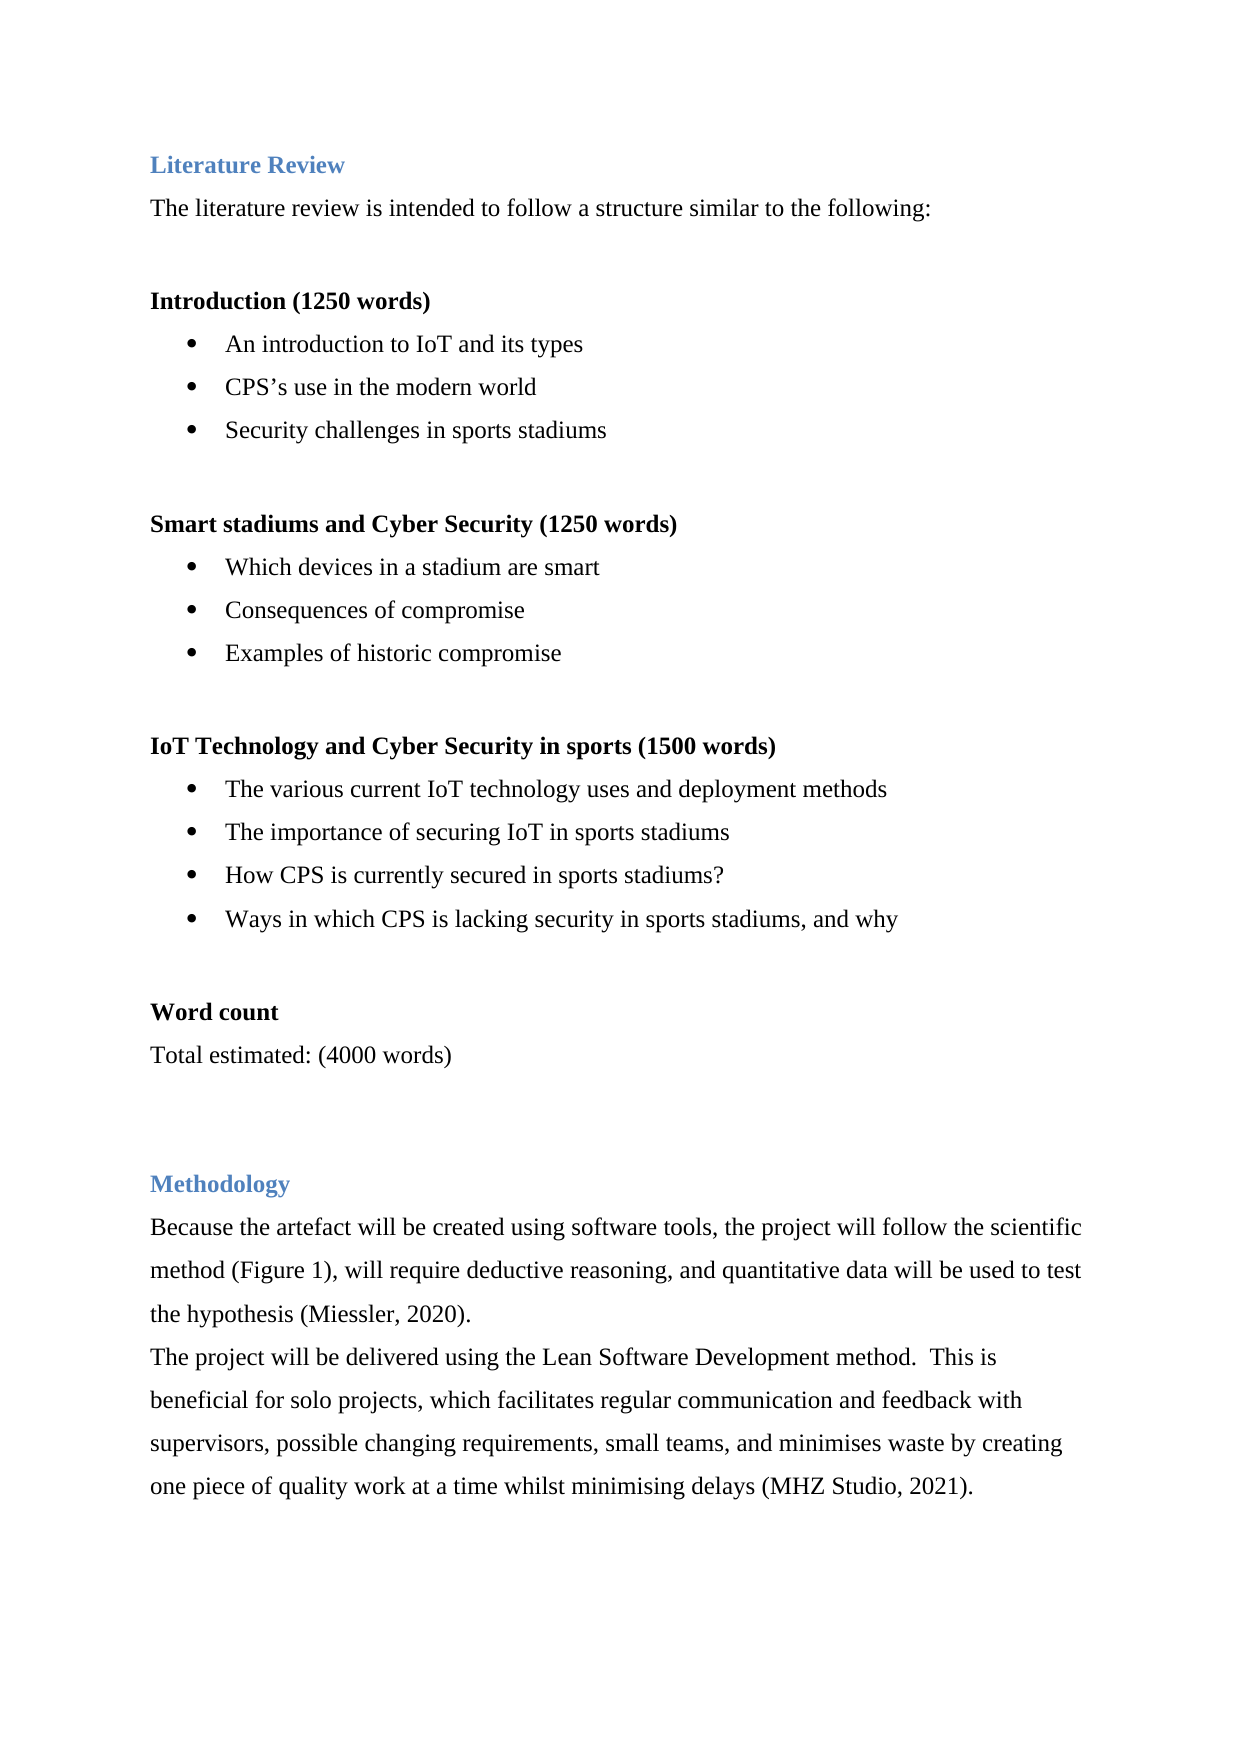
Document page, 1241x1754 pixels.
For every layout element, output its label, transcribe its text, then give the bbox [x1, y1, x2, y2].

text The literature review is intended to follow a structure similar to the following: [150, 193, 1090, 222]
list CPS’s use in the modern world [187, 372, 1090, 401]
subtitle Word count [150, 997, 1090, 1026]
text Literature Review [150, 150, 1090, 179]
list Consequences of compromise [187, 595, 1090, 624]
list Which devices in a stadium are smart [187, 552, 1090, 581]
list An introduction to IoT and its types [187, 329, 1090, 358]
list Security challenges in sports stadiums [187, 416, 1090, 444]
subtitle Smart stadiums and Cyber Security (1250 words) [150, 509, 1090, 537]
subtitle IoT Technology and Cyber Security in sports (1500 words) [150, 731, 1090, 760]
list Ways in which CPS is lacking security in sports stadiums, and why [187, 904, 1090, 932]
list The various current IoT technology uses and deployment methods [187, 774, 1090, 803]
list Examples of historic compromise [187, 638, 1090, 667]
text Because the artefact will be created using software tools, the project will follow the scientific method (Figure 1), will require deductive reasoning, and quantitative data will be used to test the hypothesis (Miessler, 2020). [150, 1212, 1090, 1327]
list The importance of securing IoT in sports stadiums [187, 817, 1090, 846]
text Total estimated: (4000 words) [150, 1040, 1090, 1069]
subtitle Introduction (1250 words) [150, 286, 1090, 315]
list How CPS is currently secured in sports stadiums? [187, 861, 1090, 889]
text The project will be delivered using the Lean Software Development method. This is beneficial for solo projects, which facilitates regular communication and feedback with supervisors, possible changing requirements, small teams, and minimises waste by creating one piece of quality work at a time whilst minimising delays (MHZ Studio, 2021). [150, 1342, 1090, 1500]
text Methodology [150, 1169, 1090, 1198]
